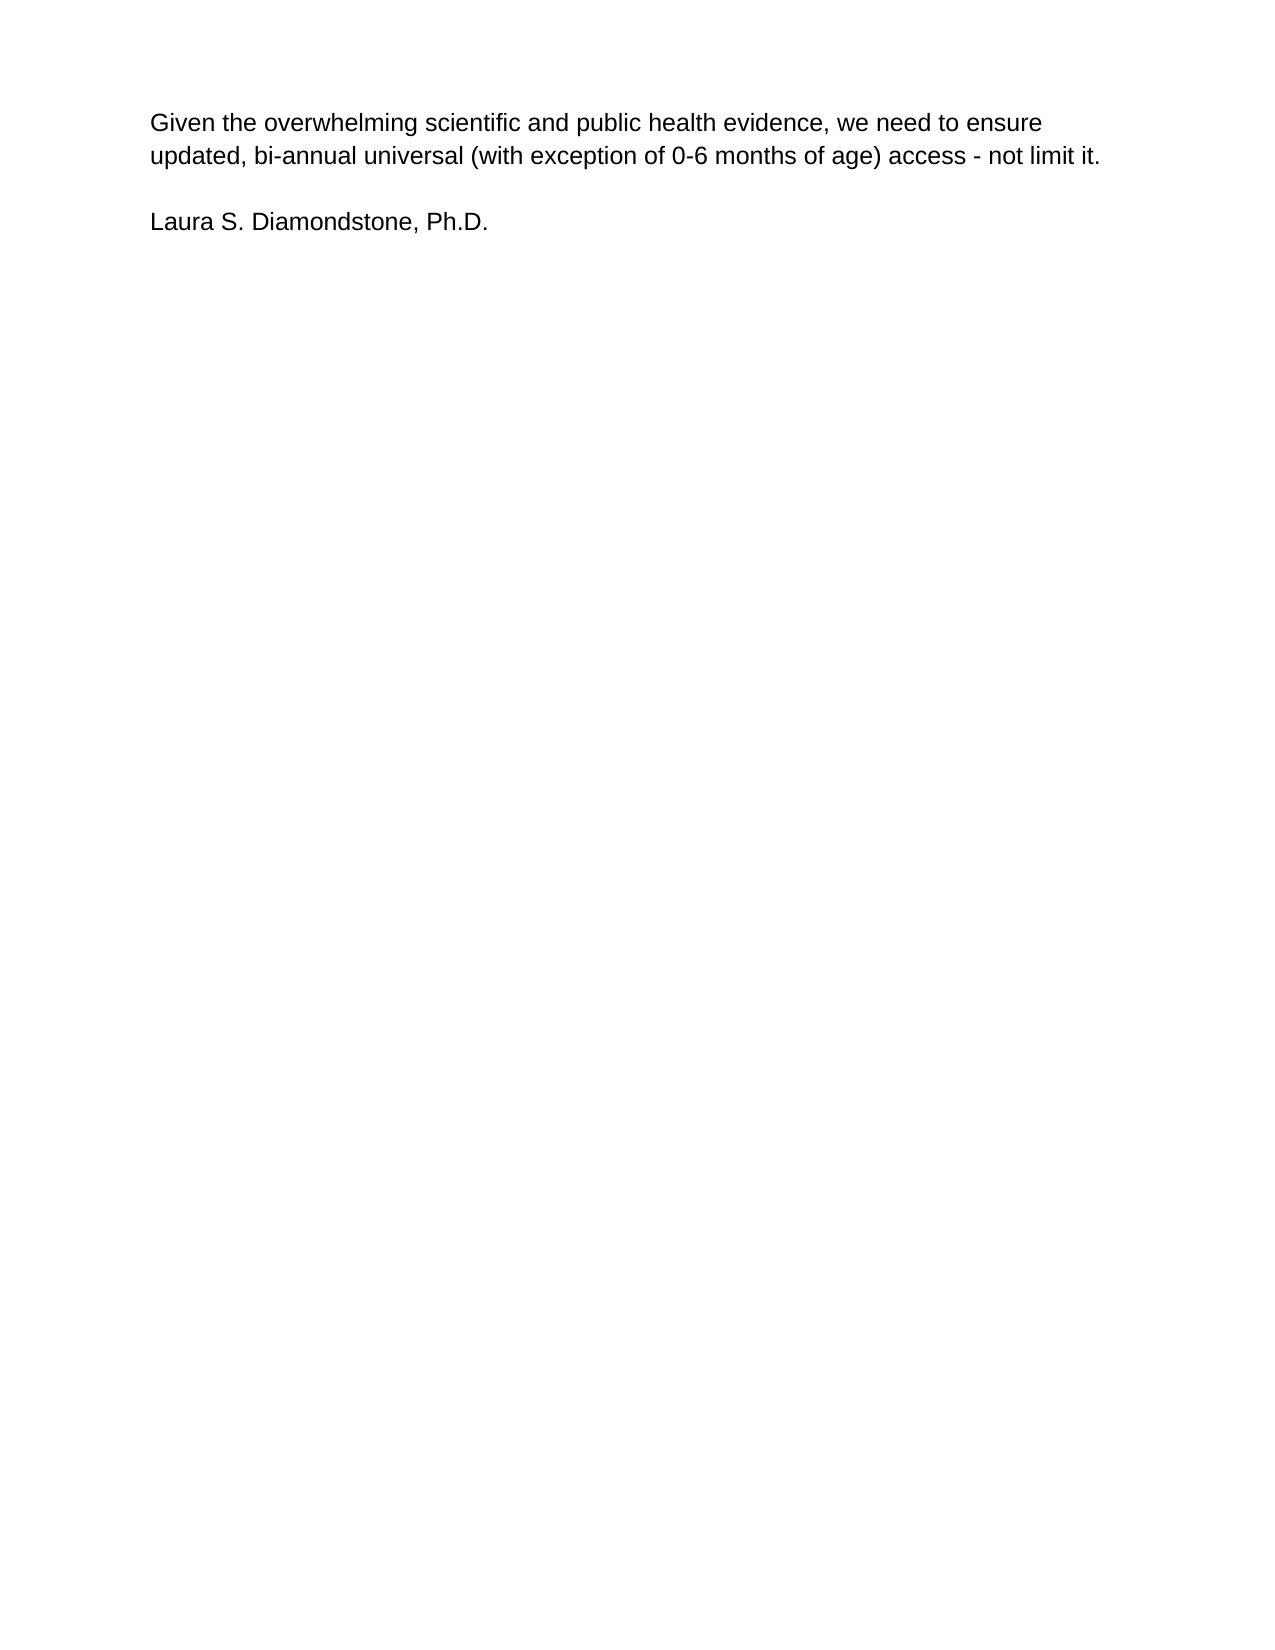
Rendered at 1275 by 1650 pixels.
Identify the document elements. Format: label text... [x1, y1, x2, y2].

text Given the overwhelming scientific and public health evidence, we need to ensure updated, bi-annual universal (with exception of 0-6 months of age) access - not limit it. [150, 108, 1125, 170]
text Laura S. Diamondstone, Ph.D. [150, 207, 1125, 236]
